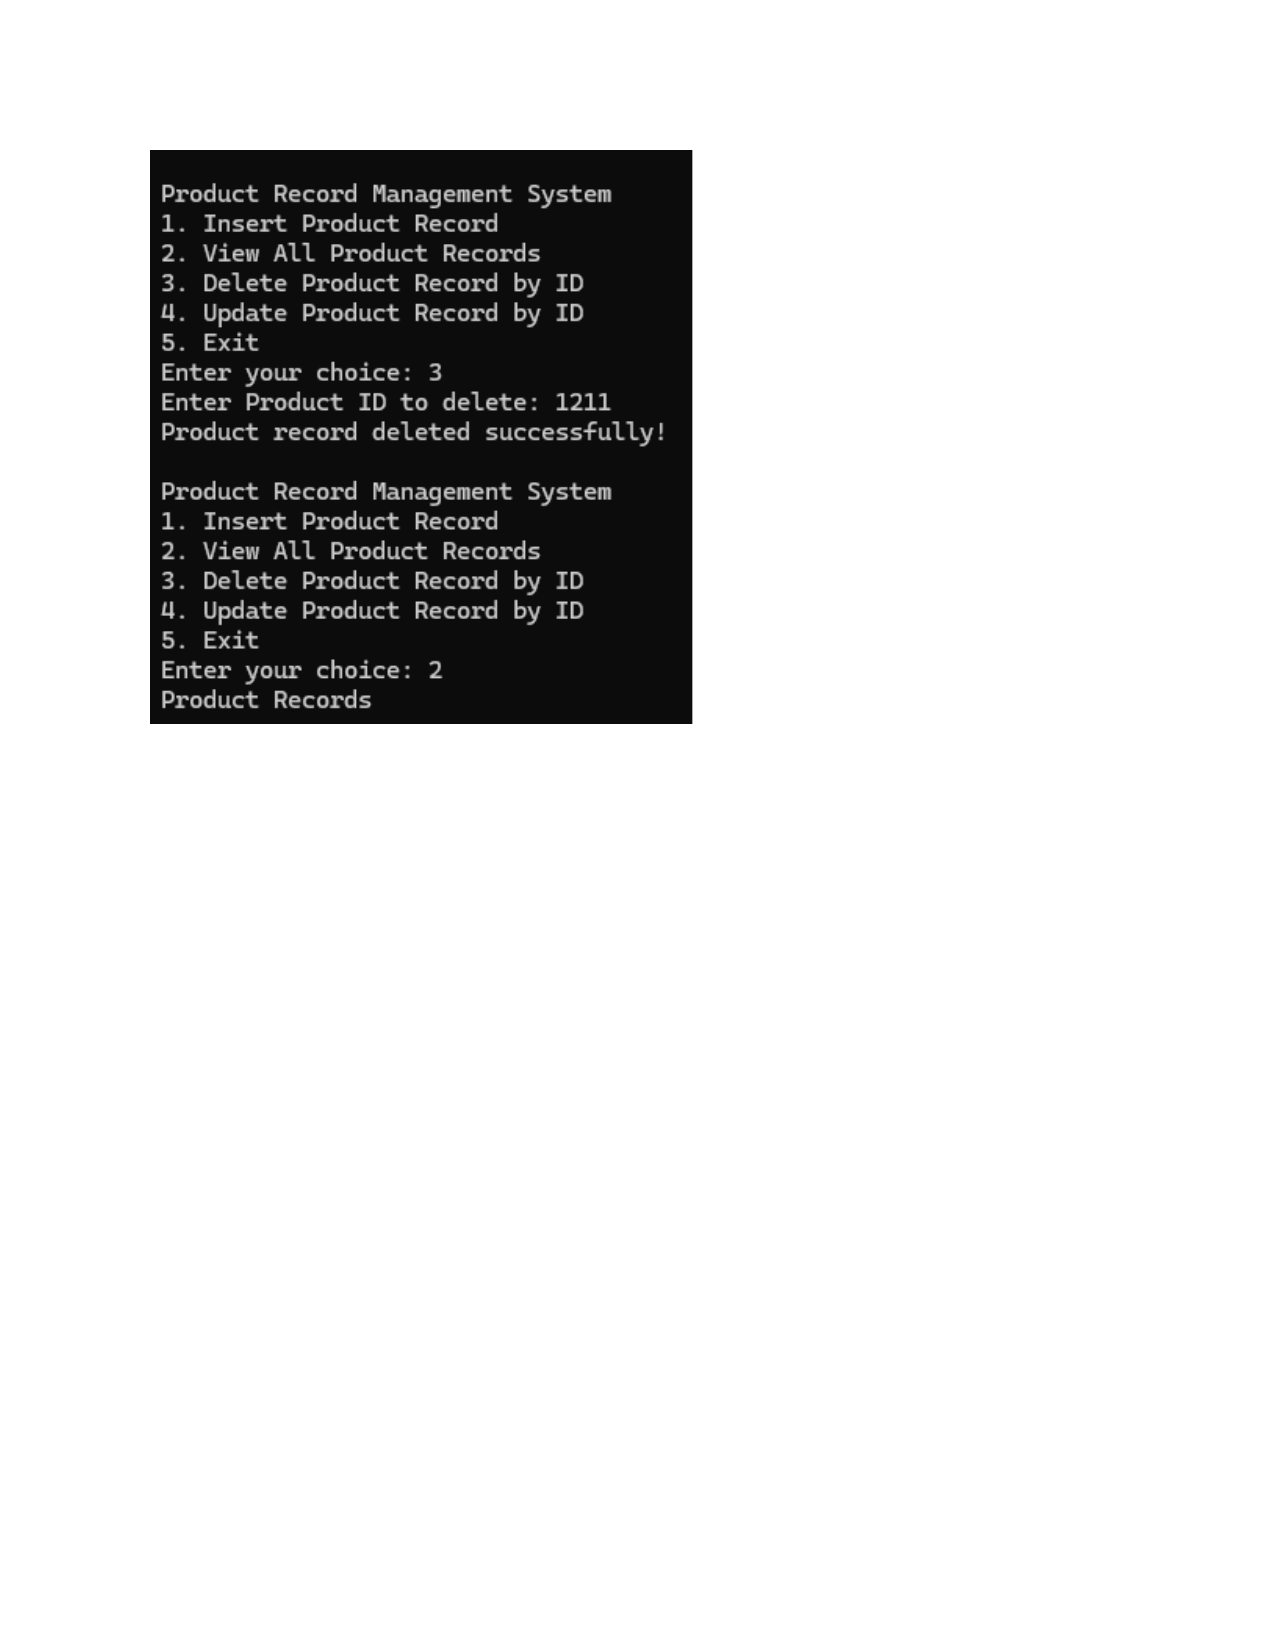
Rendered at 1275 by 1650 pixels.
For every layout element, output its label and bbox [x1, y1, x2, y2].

picture [150, 150, 693, 724]
